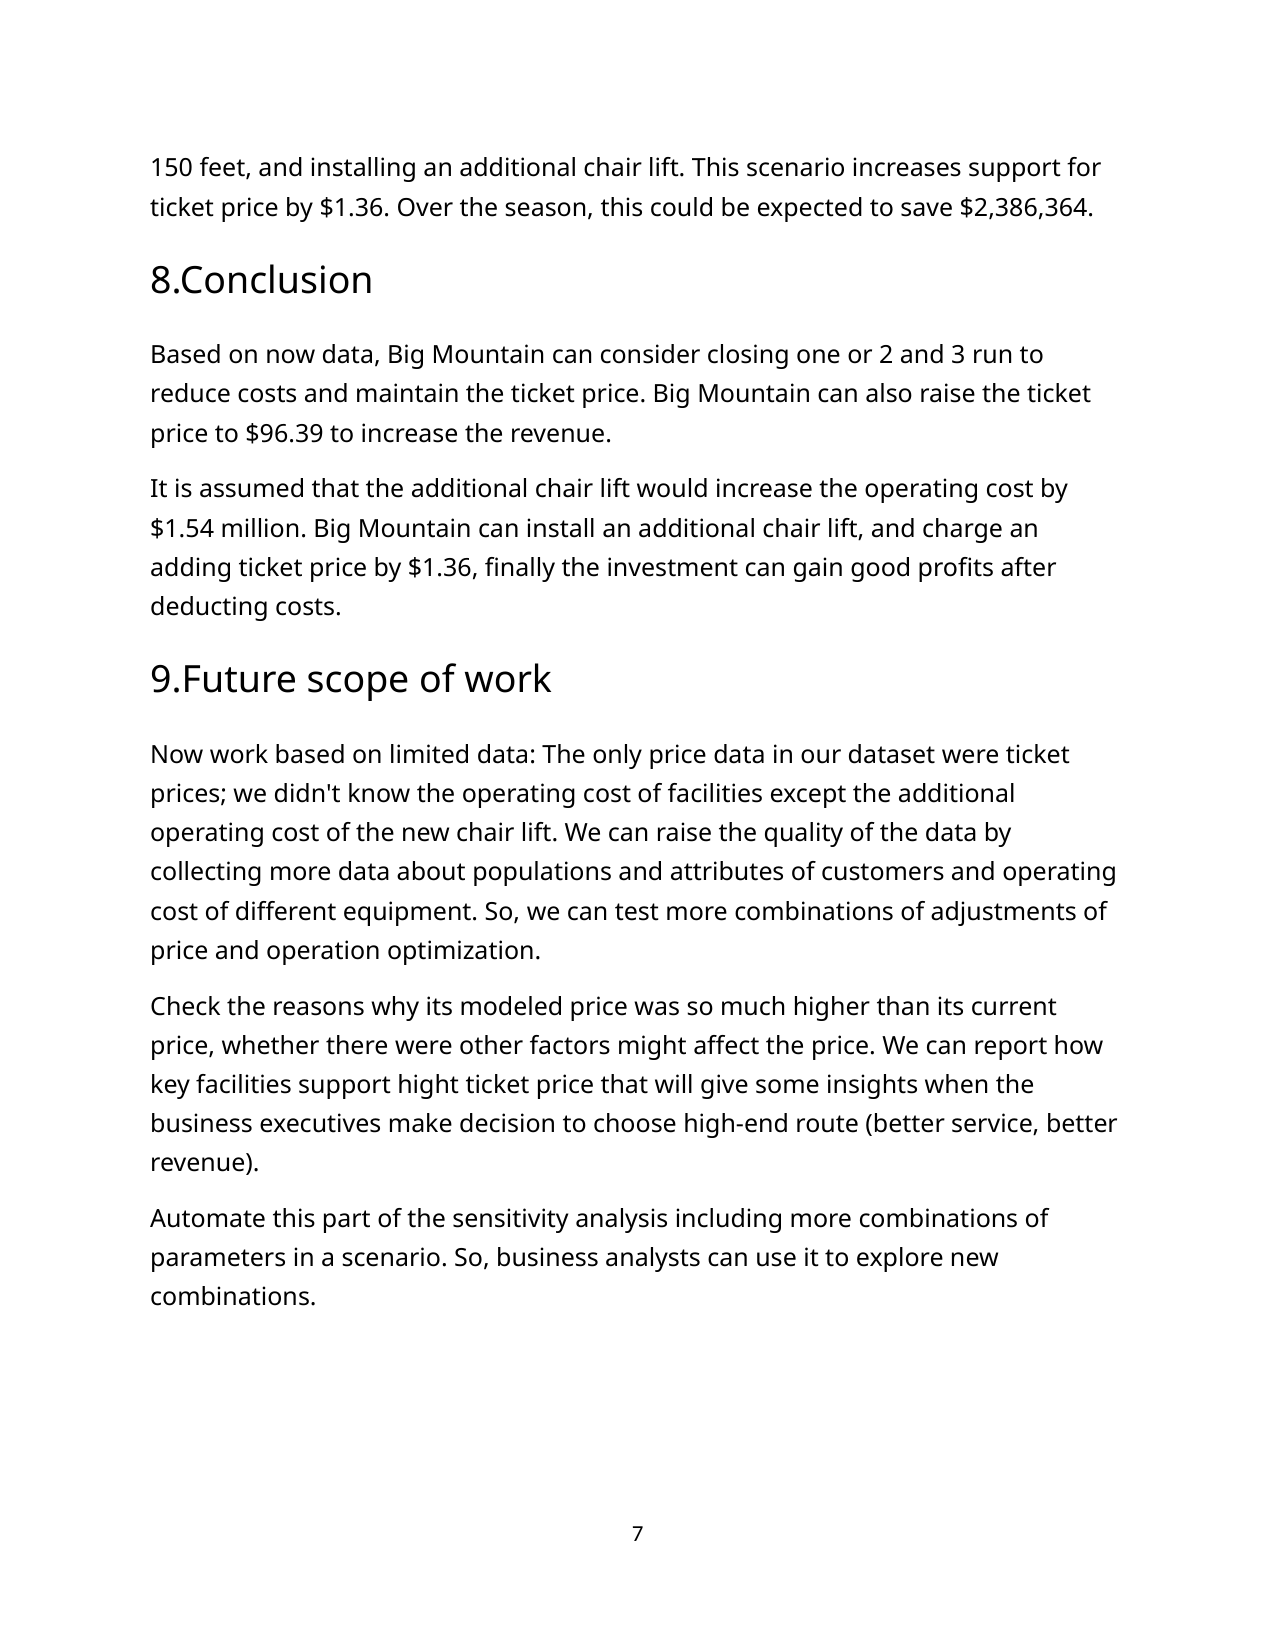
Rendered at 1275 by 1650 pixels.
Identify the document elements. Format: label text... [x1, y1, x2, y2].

text 8.Conclusion [150, 253, 1125, 304]
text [150, 150, 1125, 223]
text Check the reasons why its modeled price was so much higher than its current price, whether there were other factors might affect the price. We can report how key facilities support hight ticket price that will give some insights when the business executives make decision to choose high-end route (better service, better revenue). [150, 988, 1125, 1179]
text Based on now data, Big Mountain can consider closing one or 2 and 3 run to reduce costs and maintain the ticket price. Big Mountain can also raise the ticket price to $96.39 to increase the revenue. [150, 337, 1125, 449]
text It is assumed that the additional chair lift would increase the operating cost by $1.54 million. Big Mountain can install an additional chair lift, and charge an adding ticket price by $1.36, finally the investment can gain good profits after deducting costs. [150, 471, 1125, 623]
text Automate this part of the sensitivity analysis including more combinations of parameters in a scenario. So, business analysts can use it to explore new combinations. [150, 1201, 1125, 1313]
text 9.Future scope of work [150, 653, 1125, 704]
text Now work based on limited data: The only price data in our dataset were ticket prices; we didn't know the operating cost of facilities except the additional operating cost of the new chair lift. We can raise the quality of the data by collecting more data about populations and attributes of customers and operating cost of different equipment. So, we can test more combinations of adjustments of price and operation optimization. [150, 736, 1125, 966]
